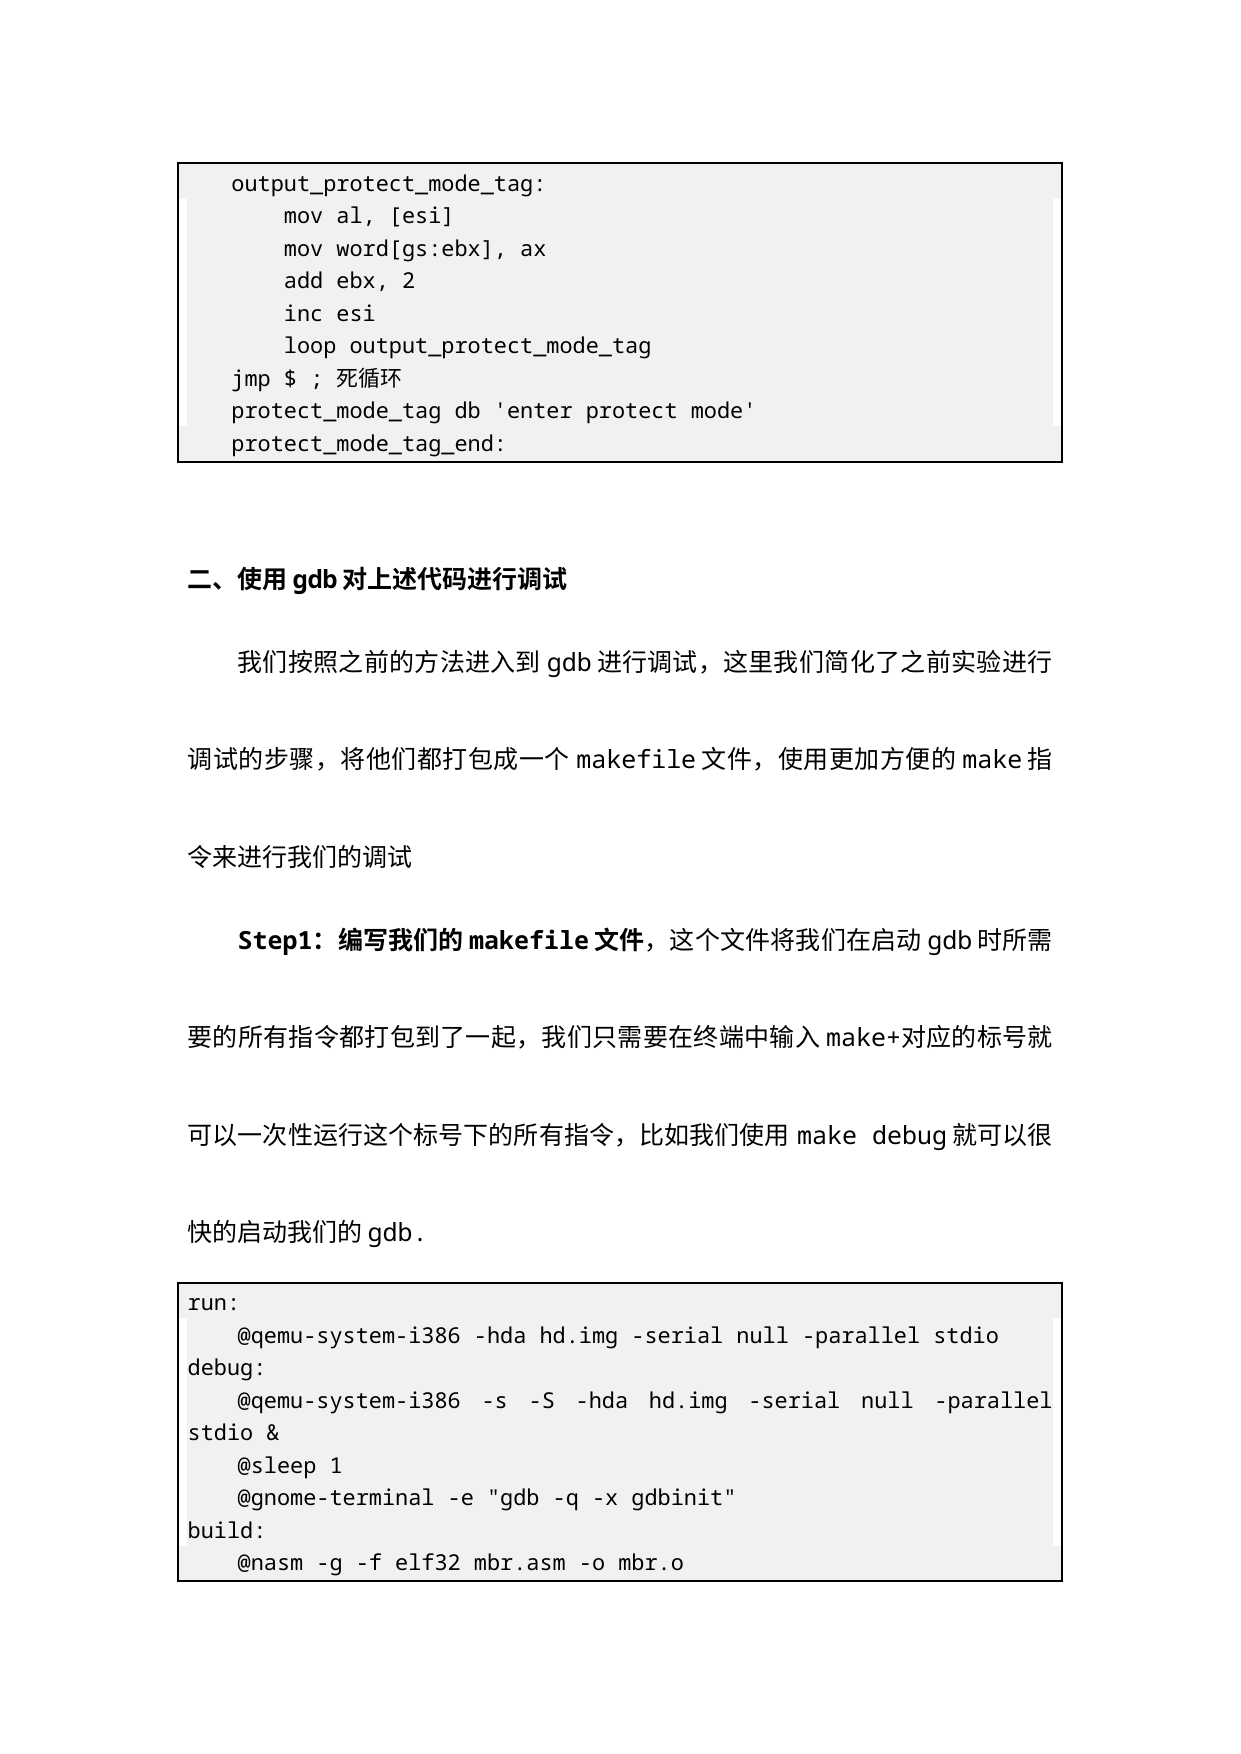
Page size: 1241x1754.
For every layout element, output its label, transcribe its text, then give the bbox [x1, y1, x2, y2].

text @sleep 1 [187, 1448, 1053, 1481]
text output_protect_mode_tag: [179, 164, 1061, 199]
text loop output_protect_mode_tag [187, 329, 1053, 361]
text inc esi [187, 296, 1053, 329]
text @gnome-terminal -e "gdb -q -x gdbinit" [187, 1481, 1053, 1513]
text run: [179, 1284, 1061, 1318]
text @nasm -g -f elf32 mbr.asm -o mbr.o [179, 1542, 1061, 1580]
text mov al, [esi] [187, 199, 1053, 231]
text mov word[gs:ebx], ax [187, 231, 1053, 264]
text jmp $ ; 死循环 [187, 361, 1053, 394]
text Step1：编写我们的makefile文件，这个文件将我们在启动gdb时所需要的所有指令都打包到了一起，我们只需要在终端中输入make+对应的标号就可以一次性运行这个标号下的所有指令，比如我们使用make debug就可以很快的启动我们的gdb. [187, 906, 1053, 1263]
text protect_mode_tag db 'enter protect mode' [187, 394, 1053, 422]
text 我们按照之前的方法进入到gdb进行调试，这里我们简化了之前实验进行调试的步骤，将他们都打包成一个makefile文件，使用更加方便的make指令来进行我们的调试 [187, 628, 1053, 888]
text debug: [187, 1351, 1053, 1383]
text @qemu-system-i386 -s -S -hda hd.img -serial null -parallel stdio & [187, 1383, 1053, 1448]
text @qemu-system-i386 -hda hd.img -serial null -parallel stdio [187, 1318, 1053, 1351]
text build: [187, 1513, 1053, 1542]
text add ebx, 2 [187, 264, 1053, 296]
text 二、使用gdb对上述代码进行调试 [187, 545, 1053, 610]
text protect_mode_tag_end: [179, 422, 1061, 461]
